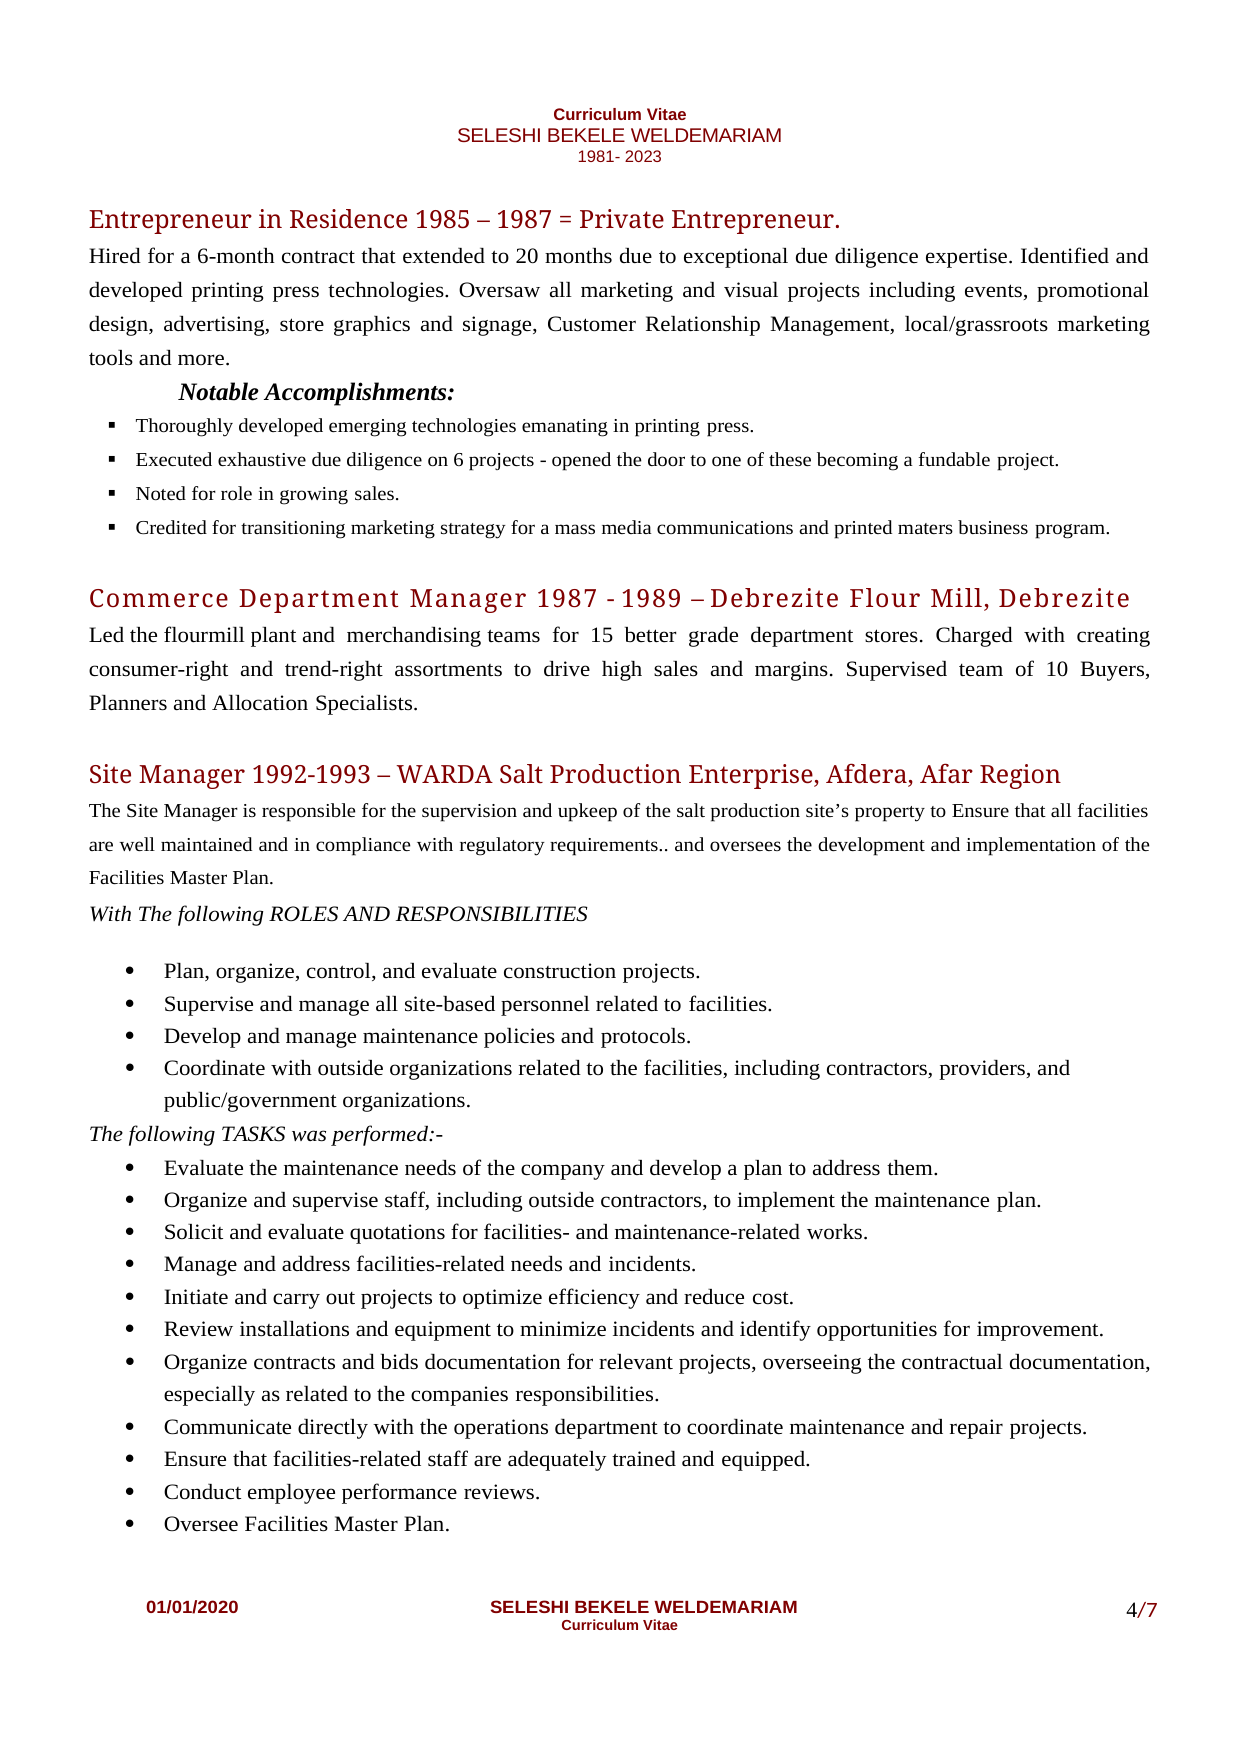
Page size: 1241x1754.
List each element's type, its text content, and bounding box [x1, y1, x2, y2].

subtitle Site Manager 1992-1993 – WARDA Salt Production Enterprise, Afdera, Afar Region [88, 757, 1163, 791]
list Supervise and manage all site-based personnel related to facilities. [126, 991, 1163, 1016]
text Hired for a 6-month contract that extended to 20 months due to exceptional due diligence expertise. Identified and developed printing press technologies. Oversaw all marketing and visual projects including events, promotional design, advertising, store graphics and signage, Customer Relationship Management, local/grassroots marketing tools and more. [88, 243, 1152, 370]
subtitle Entrepreneur in Residence 1985 – 1987 = Private Entrepreneur. [88, 202, 1163, 236]
list Coordinate with outside organizations related to the facilities, including contractors, providers, and public/government organizations. [126, 1055, 1152, 1113]
text Notable Accomplishments: [178, 378, 1163, 406]
list Manage and address facilities-related needs and incidents. [126, 1251, 1163, 1277]
list Plan, organize, control, and evaluate construction projects. [126, 958, 1163, 983]
list Credited for transitioning marketing strategy for a mass media communications and printed maters business program. [107, 516, 1163, 539]
list Executed exhaustive due diligence on 6 projects - opened the door to one of these becoming a fundable project. [107, 448, 1163, 471]
list Noted for role in growing sales. [107, 482, 1163, 504]
list Ensure that facilities-related staff are adequately trained and equipped. [126, 1446, 1163, 1472]
list Evaluate the maintenance needs of the company and develop a plan to address them. [126, 1155, 1163, 1180]
list Oversee Facilities Master Plan. [126, 1511, 1163, 1536]
text Led the flourmill plant and merchandising teams for 15 better grade department stores. Charged with creating consumer-right and trend-right assortments to drive high sales and margins. Supervised team of 10 Buyers, Planners and Allocation Specialists. [88, 622, 1152, 715]
list Review installations and equipment to minimize incidents and identify opportunities for improvement. [126, 1316, 1163, 1341]
text The following TASKS was performed:- [88, 1121, 1163, 1146]
text With The following ROLES AND RESPONSIBILITIES [88, 901, 1163, 926]
list Organize and supervise staff, including outside contractors, to implement the maintenance plan. [126, 1187, 1163, 1212]
list Initiate and carry out projects to optimize efficiency and reduce cost. [126, 1284, 1163, 1309]
subtitle Commerce Department Manager 1987 - 1989 – Debrezite Flour Mill, Debrezite [88, 581, 1163, 615]
list Thoroughly developed emerging technologies emanating in printing press. [107, 414, 1163, 437]
list Communicate directly with the operations department to coordinate maintenance and repair projects. [126, 1414, 1163, 1439]
list Conduct employee performance reviews. [126, 1479, 1163, 1504]
list Organize contracts and bids documentation for relevant projects, overseeing the contractual documentation, especially as related to the companies responsibilities. [126, 1349, 1152, 1406]
text The Site Manager is responsible for the supervision and upkeep of the salt production site’s property to Ensure that all facilities are well maintained and in compliance with regulatory requirements.. and oversees the development and implementation of the Facilities Master Plan. [88, 799, 1152, 889]
list Solicit and evaluate quotations for facilities- and maintenance-related works. [126, 1219, 1163, 1244]
list Develop and manage maintenance policies and protocols. [126, 1023, 1163, 1048]
